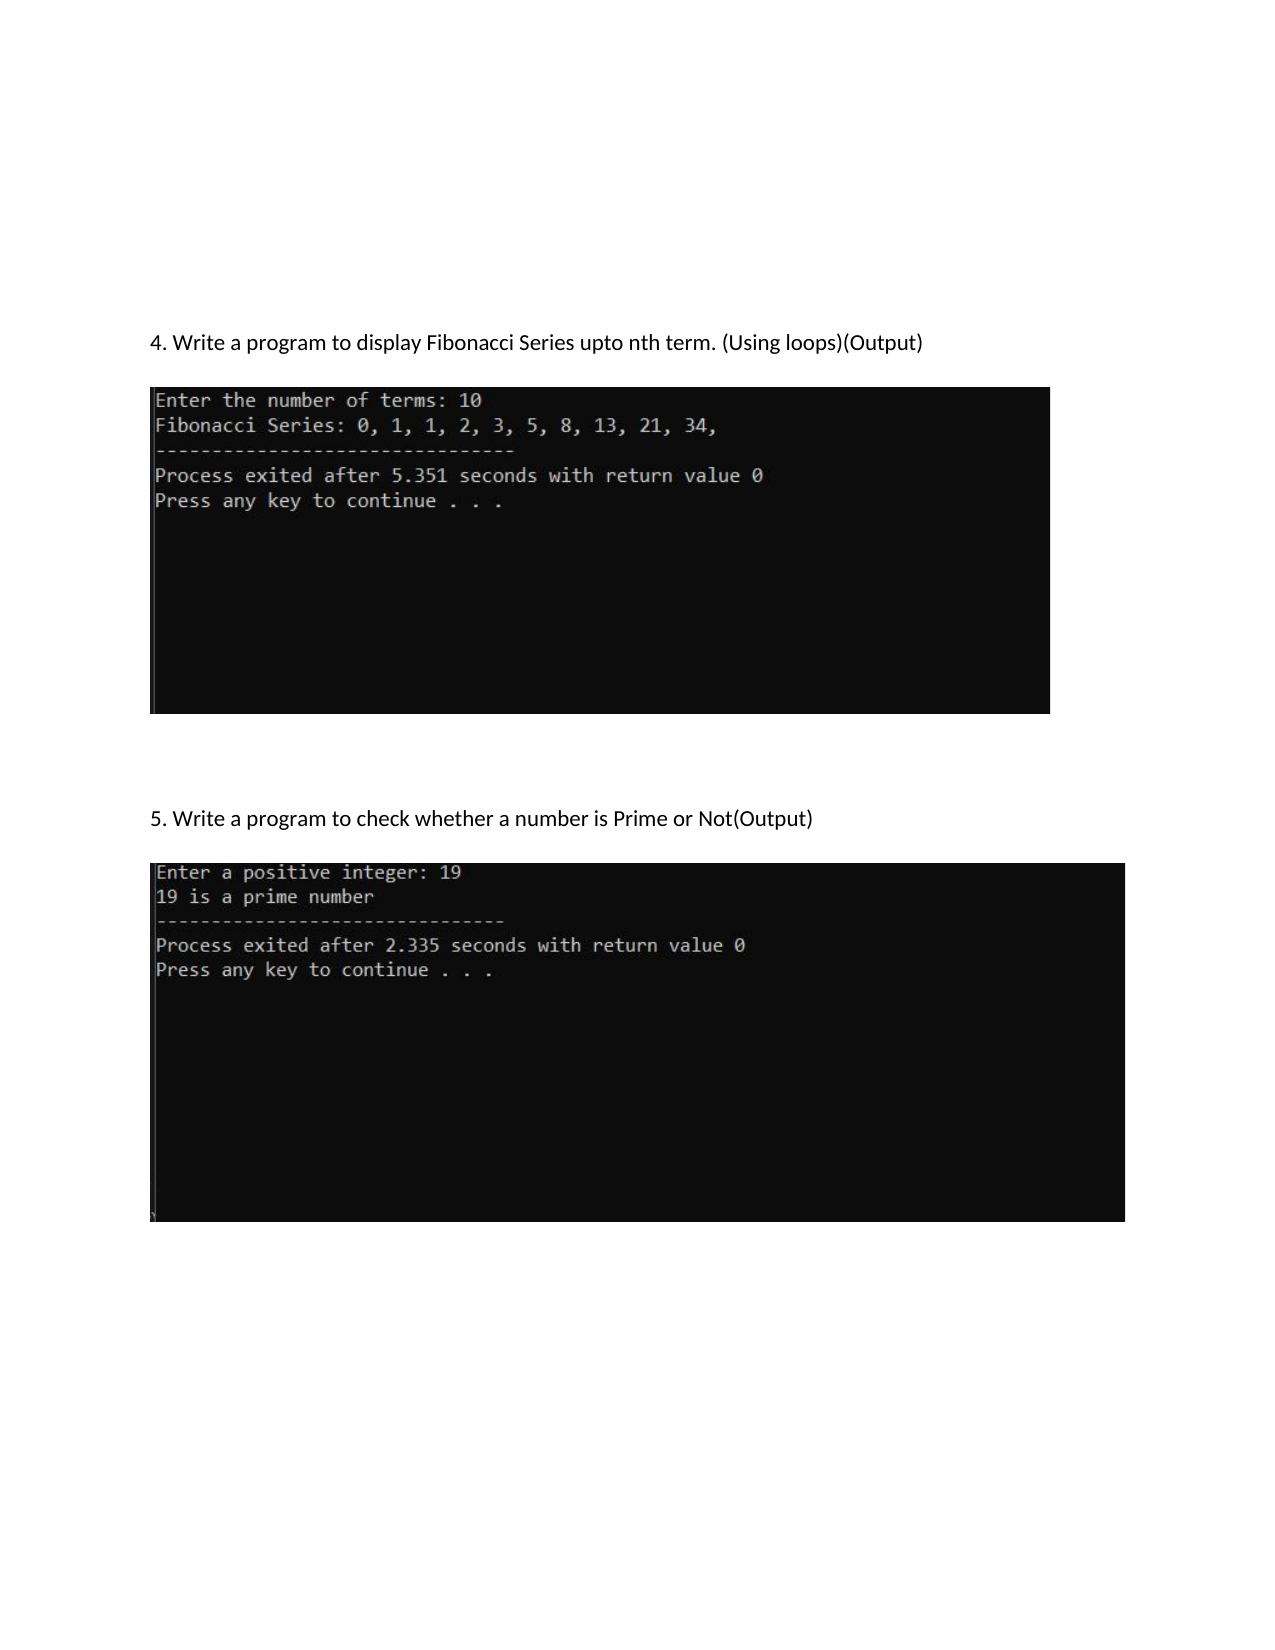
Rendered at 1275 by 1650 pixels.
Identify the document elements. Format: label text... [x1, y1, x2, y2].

text 5. Write a program to check whether a number is Prime or Not(Output) [150, 804, 1125, 832]
picture [150, 387, 1050, 714]
picture [150, 863, 1125, 1222]
text 4. Write a program to display Fibonacci Series upto nth term. (Using loops)(Output) [150, 328, 1125, 356]
